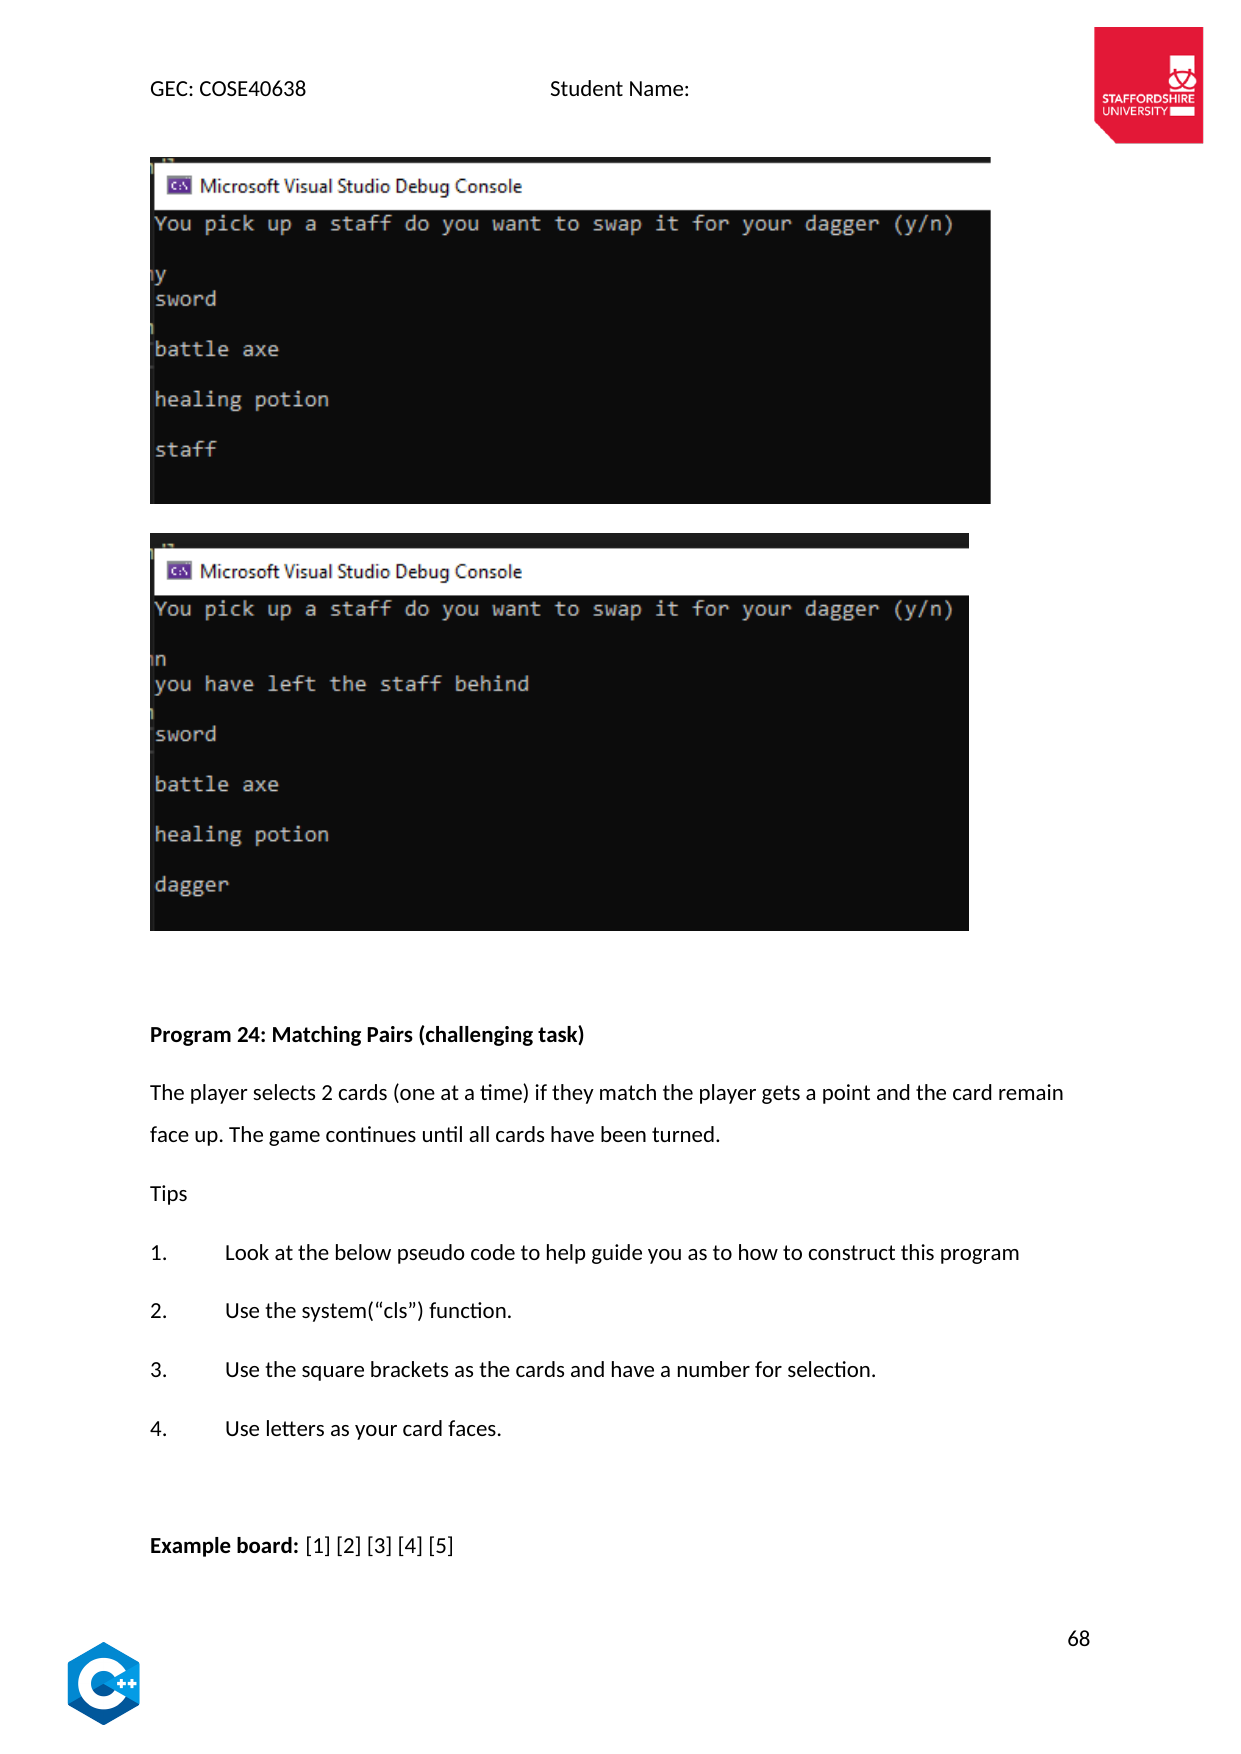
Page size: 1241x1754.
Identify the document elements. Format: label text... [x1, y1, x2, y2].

picture [150, 533, 969, 931]
text 2. Use the system(“cls”) function. [150, 1296, 1090, 1324]
picture [150, 157, 991, 504]
text The player selects 2 cards (one at a time) if they match the player gets a point and the card remain face up. The game continues until all cards have been turned. [150, 1078, 1090, 1148]
picture [1088, 27, 1209, 148]
text 3. Use the square brackets as the cards and have a number for selection. [150, 1355, 1090, 1383]
text Program 24: Matching Pairs (challenging task) [150, 1020, 1090, 1048]
text Tips [150, 1179, 1090, 1207]
text 1. Look at the below pseudo code to help guide you as to how to construct this program [150, 1238, 1090, 1266]
text 4. Use letters as your card faces. [150, 1414, 1090, 1442]
picture [53, 1642, 150, 1725]
text Example board: [1] [2] [3] [4] [5] [150, 1531, 1090, 1559]
